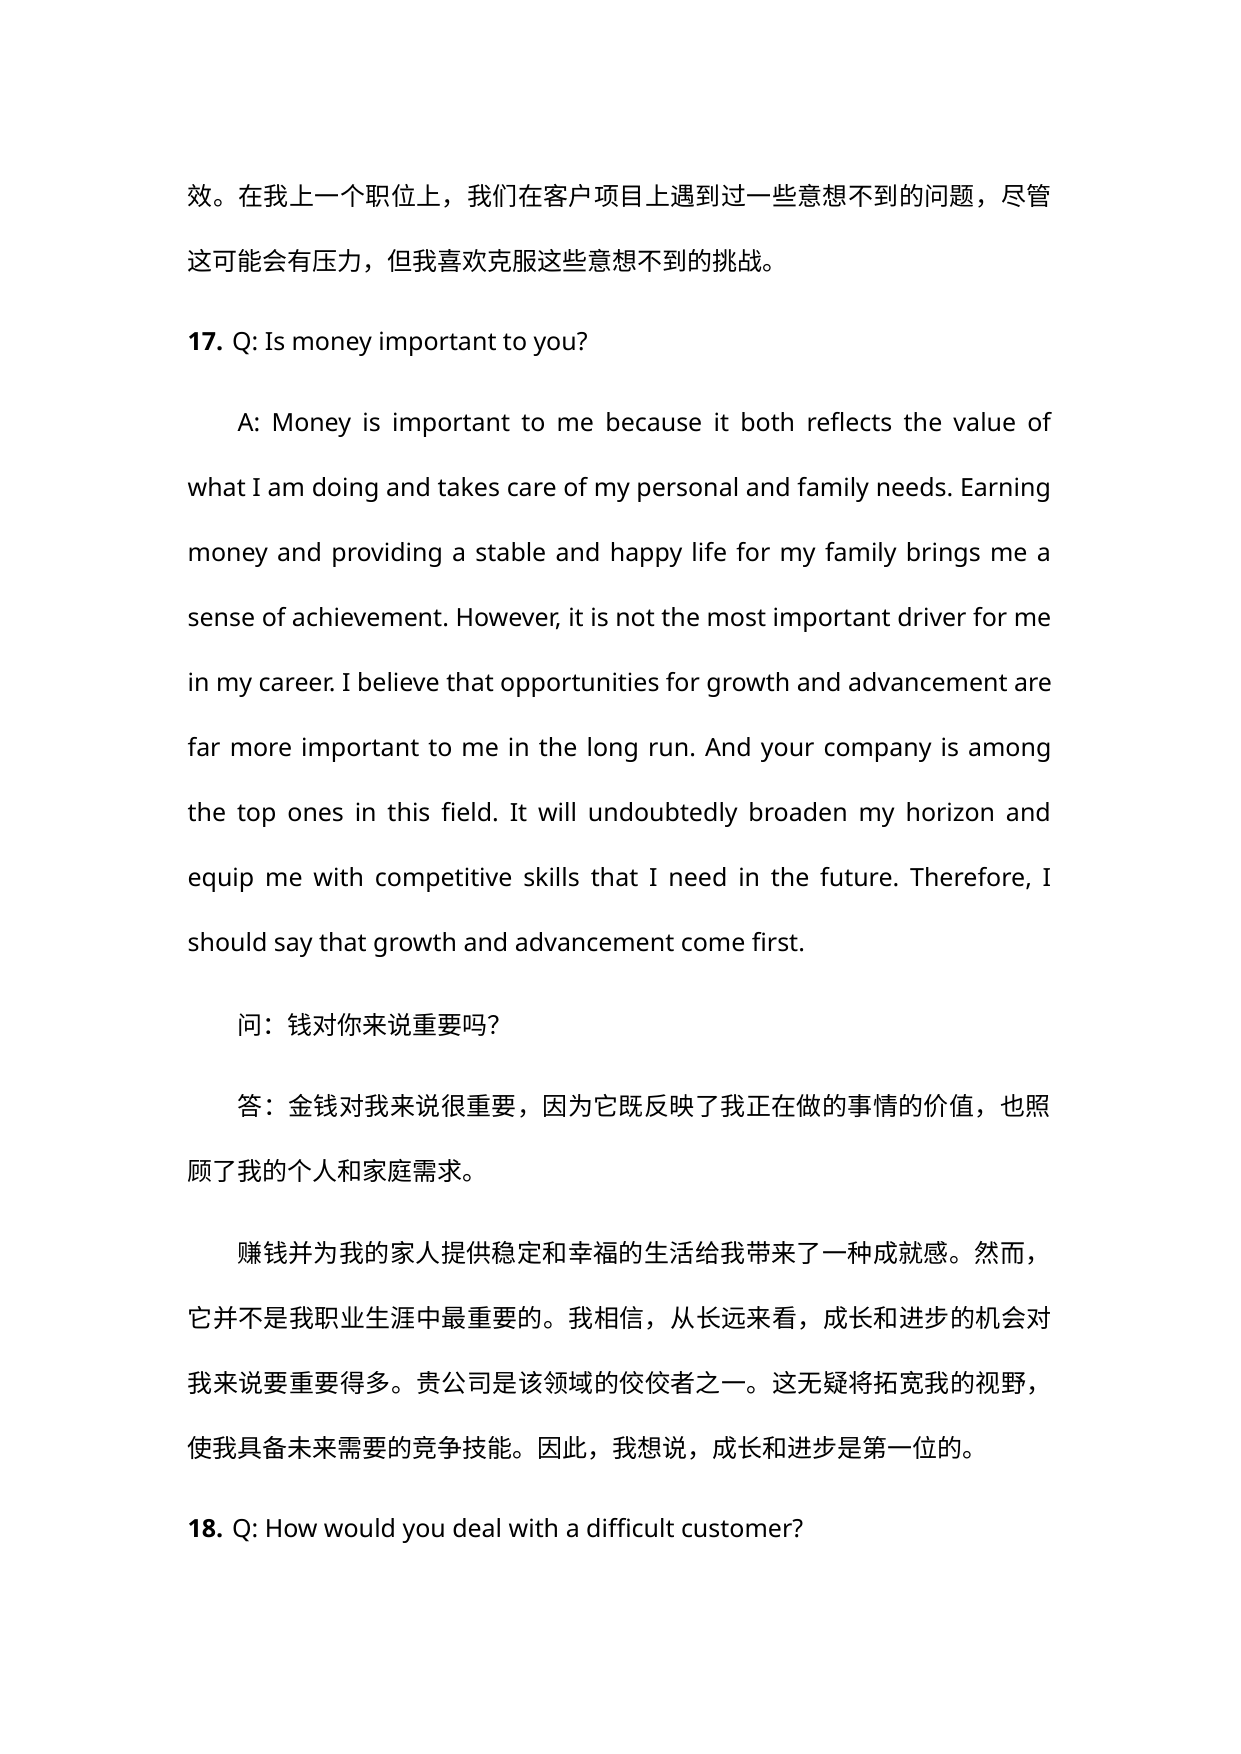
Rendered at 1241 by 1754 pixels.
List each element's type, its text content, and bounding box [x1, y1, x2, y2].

text A: Money is important to me because it both reflects the value of what I am doing and takes care of my personal and family needs. Earning money and providing a stable and happy life for my family brings me a sense of achievement. However, it is not the most important driver for me in my career. I believe that opportunities for growth and advancement are far more important to me in the long run. And your company is among the top ones in this field. It will undoubtedly broaden my horizon and equip me with competitive skills that I need in the future. Therefore, I should say that growth and advancement come first. [187, 390, 1053, 975]
text 问：钱对你来说重要吗？ [187, 991, 1053, 1056]
list Q: Is money important to you? [187, 308, 1053, 373]
text 赚钱并为我的家人提供稳定和幸福的生活给我带来了一种成就感。然而，它并不是我职业生涯中最重要的。我相信，从长远来看，成长和进步的机会对我来说要重要得多。贵公司是该领域的佼佼者之一。这无疑将拓宽我的视野，使我具备未来需要的竞争技能。因此，我想说，成长和进步是第一位的。 [187, 1219, 1053, 1479]
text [187, 162, 1053, 292]
list Q: How would you deal with a difficult customer? [187, 1495, 1053, 1560]
text 答：金钱对我来说很重要，因为它既反映了我正在做的事情的价值，也照顾了我的个人和家庭需求。 [187, 1072, 1053, 1202]
